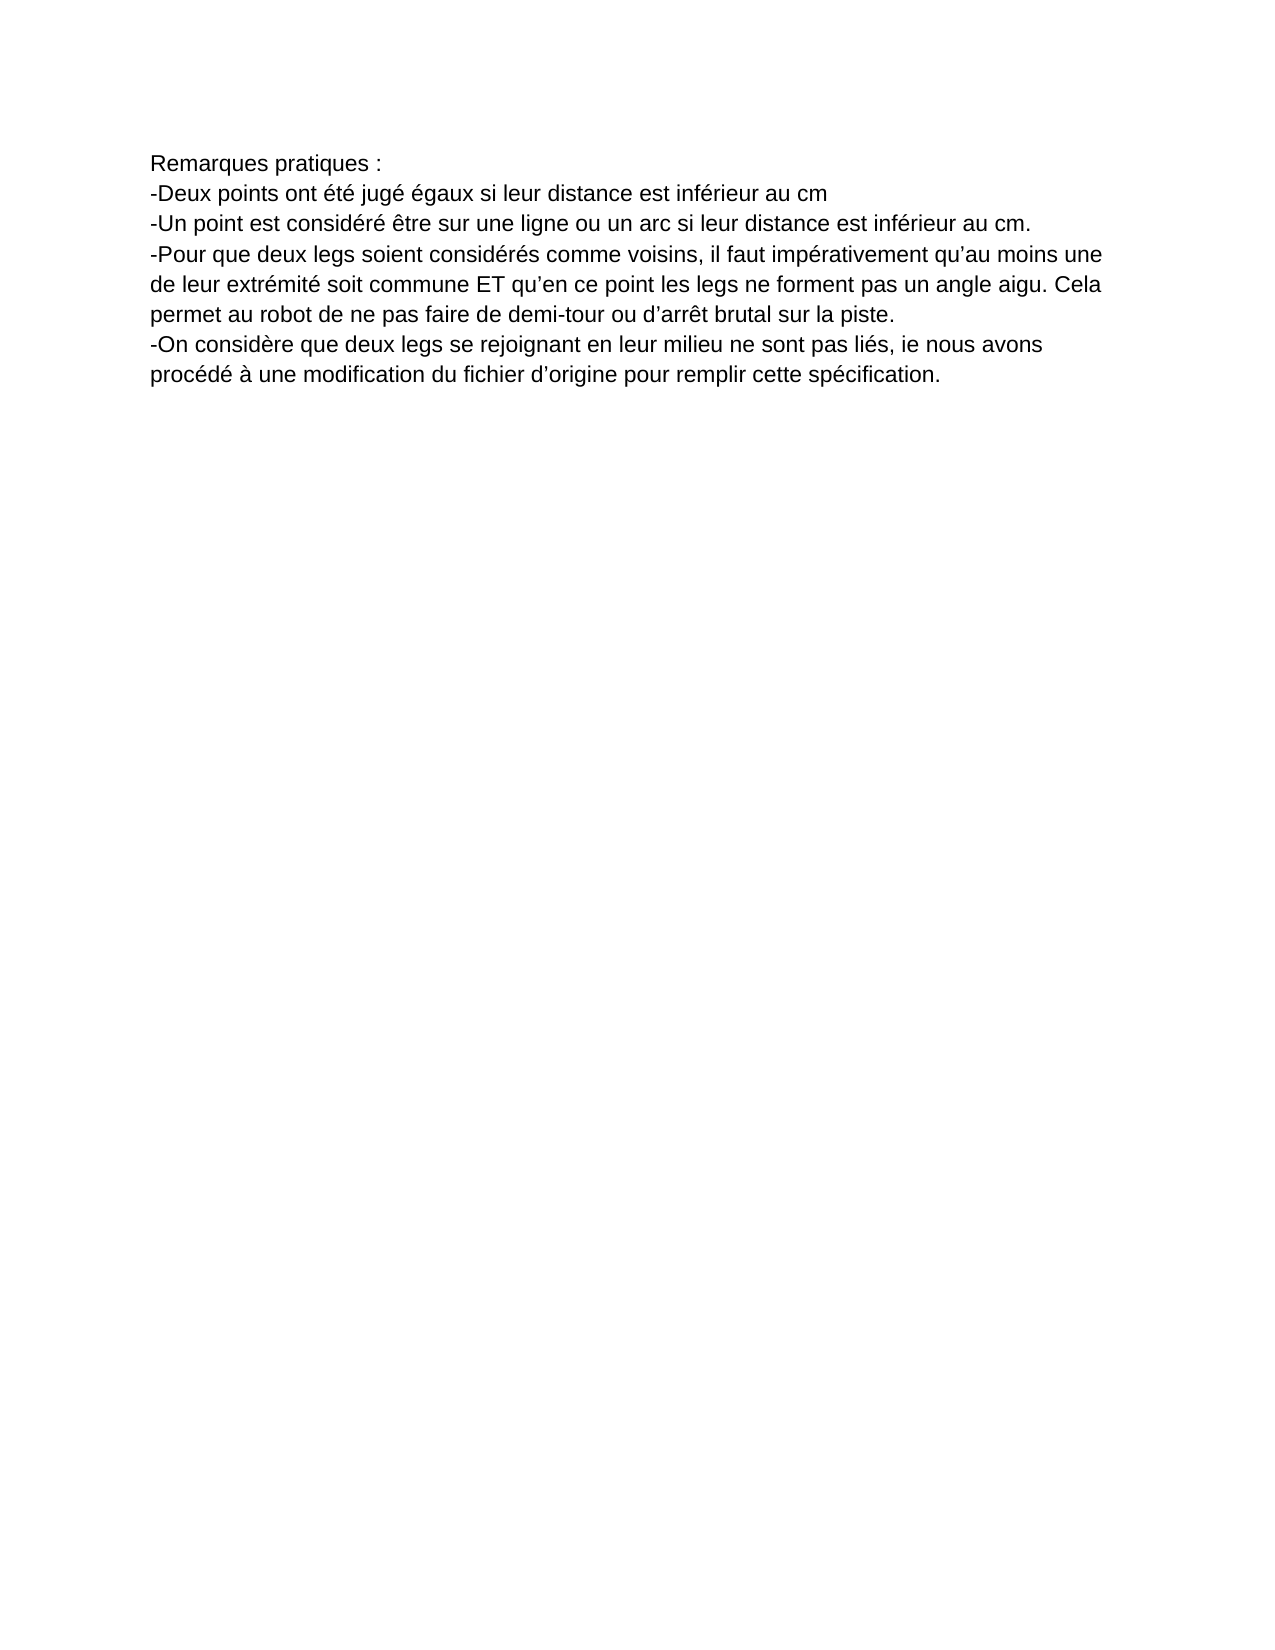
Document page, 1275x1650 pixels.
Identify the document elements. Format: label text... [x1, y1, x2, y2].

text -Un point est considéré être sur une ligne ou un arc si leur distance est inférieur au cm. [150, 210, 1125, 237]
text -Deux points ont été jugé égaux si leur distance est inférieur au cm [150, 180, 1125, 207]
text -Pour que deux legs soient considérés comme voisins, il faut impérativement qu’au moins une de leur extrémité soit commune ET qu’en ce point les legs ne forment pas un angle aigu. Cela permet au robot de ne pas faire de demi-tour ou d’arrêt brutal sur la piste. [150, 241, 1125, 327]
text Remarques pratiques : [150, 150, 1125, 176]
text -On considère que deux legs se rejoignant en leur milieu ne sont pas liés, ie nous avons procédé à une modification du fichier d’origine pour remplir cette spécification. [150, 331, 1125, 388]
